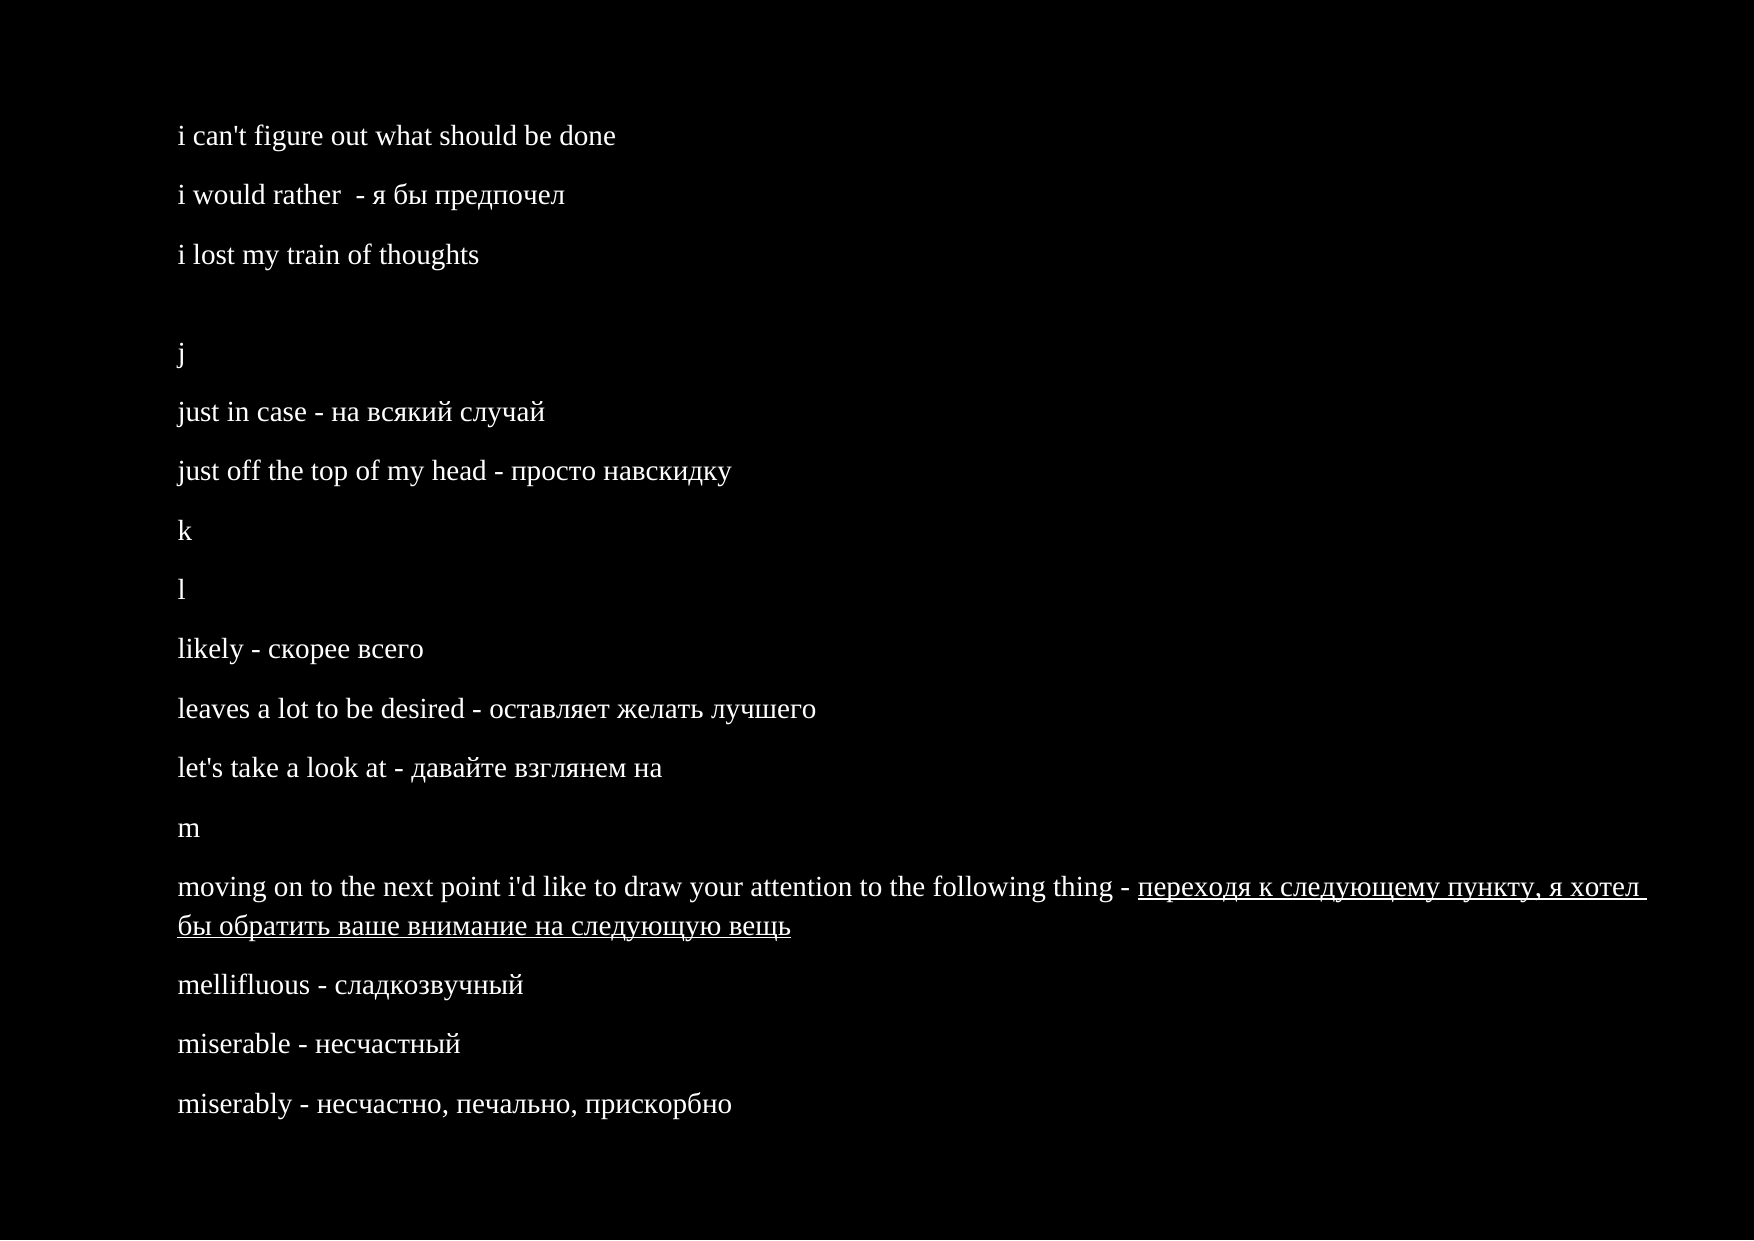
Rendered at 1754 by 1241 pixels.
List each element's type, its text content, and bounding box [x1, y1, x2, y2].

text moving on to the next point i'd like to draw your attention to the following thing - переходя к следующему пункту, я хотел бы обратить ваше внимание на следующую вещь [177, 869, 1665, 941]
text leaves a lot to be desired - оставляет желать лучшего [177, 691, 1665, 724]
text i would rather - я бы предпочел [177, 177, 1665, 211]
text miserably - несчастно, печально, прискорбно [177, 1086, 1665, 1119]
text likely - скорее всего [177, 632, 1665, 665]
text i can't figure out what should be done [177, 118, 1665, 152]
text miserable - несчастный [177, 1026, 1665, 1060]
text l [177, 572, 1665, 606]
text k [177, 513, 1665, 546]
text j [177, 335, 1665, 368]
text just in case - на всякий случай [177, 394, 1665, 428]
text i lost my train of thoughts [177, 237, 1665, 309]
text mellifluous - сладкозвучный [177, 967, 1665, 1001]
text just off the top of my head - просто навскидку [177, 453, 1665, 487]
text let's take a look at - давайте взглянем на [177, 750, 1665, 784]
text m [177, 810, 1665, 843]
